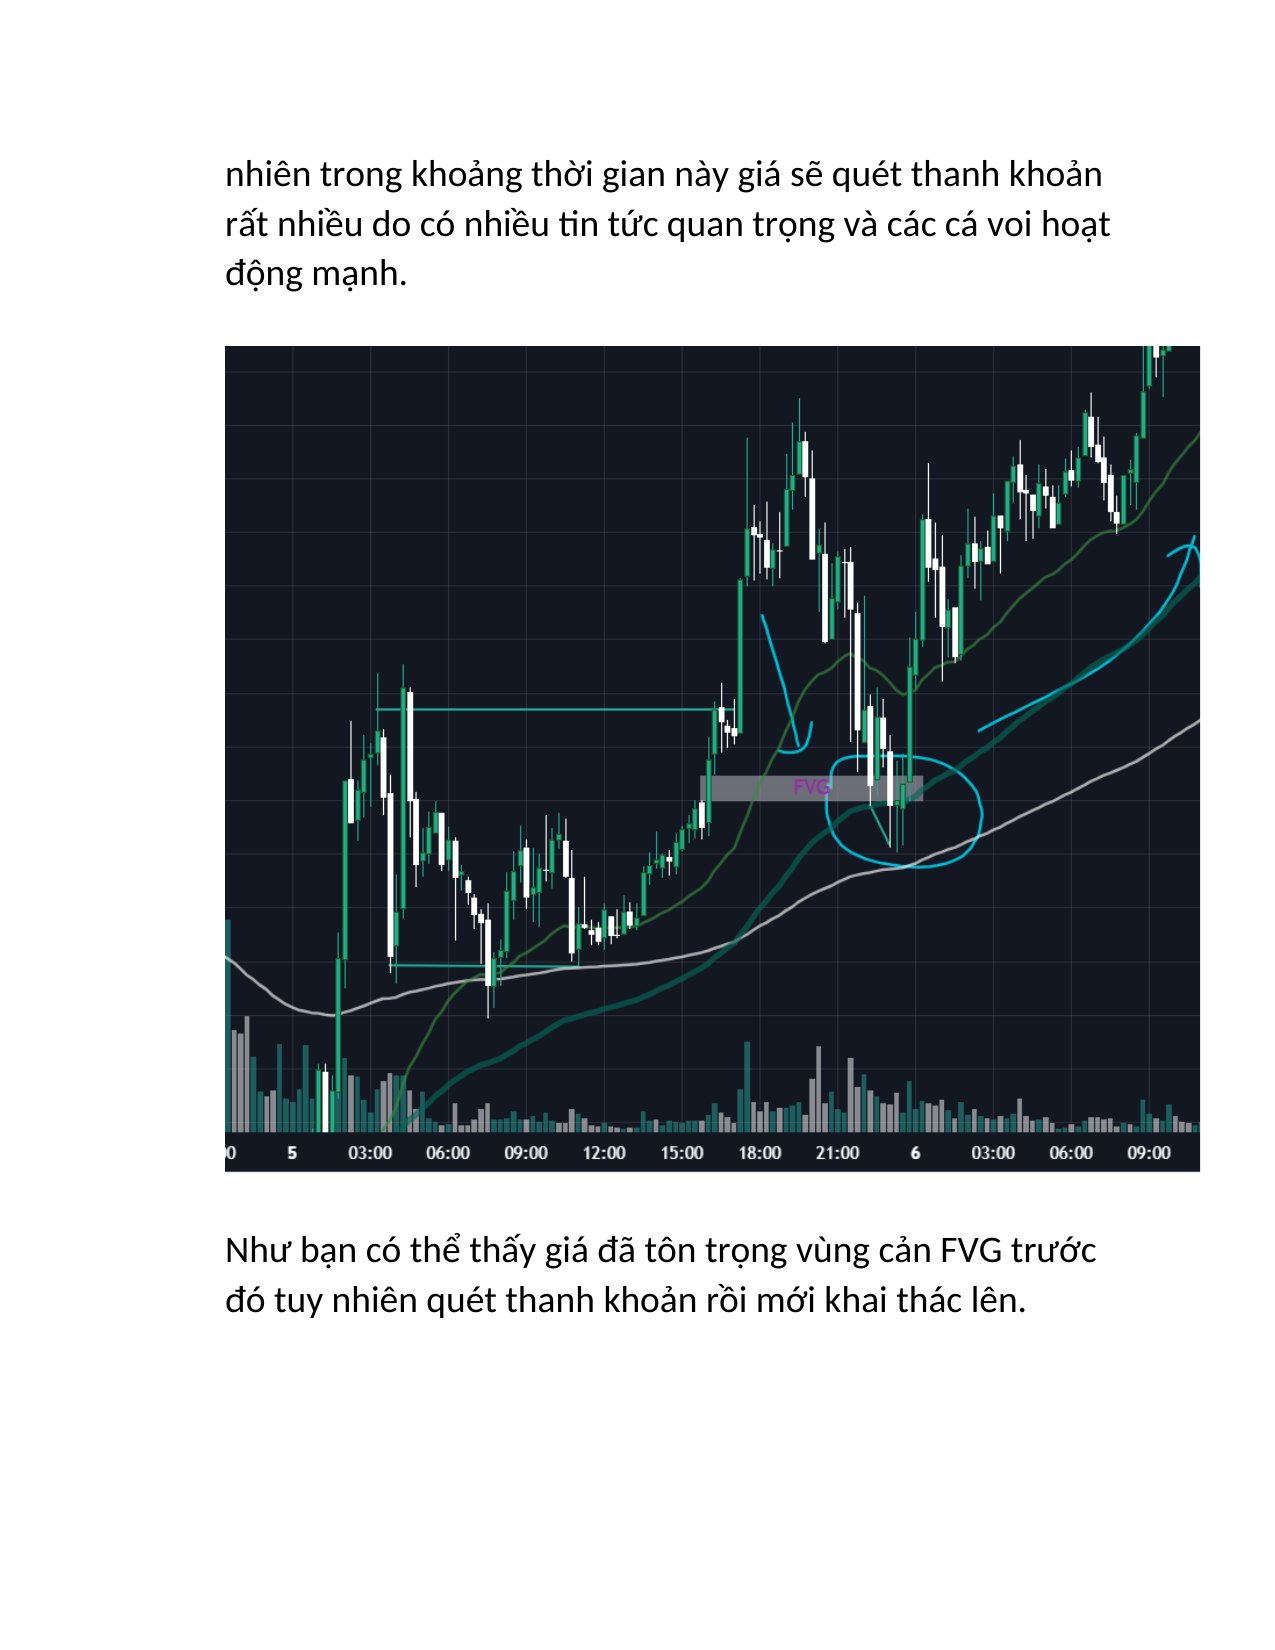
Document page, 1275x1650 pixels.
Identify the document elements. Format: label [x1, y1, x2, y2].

picture [225, 346, 1200, 1173]
list [187, 150, 1125, 1321]
